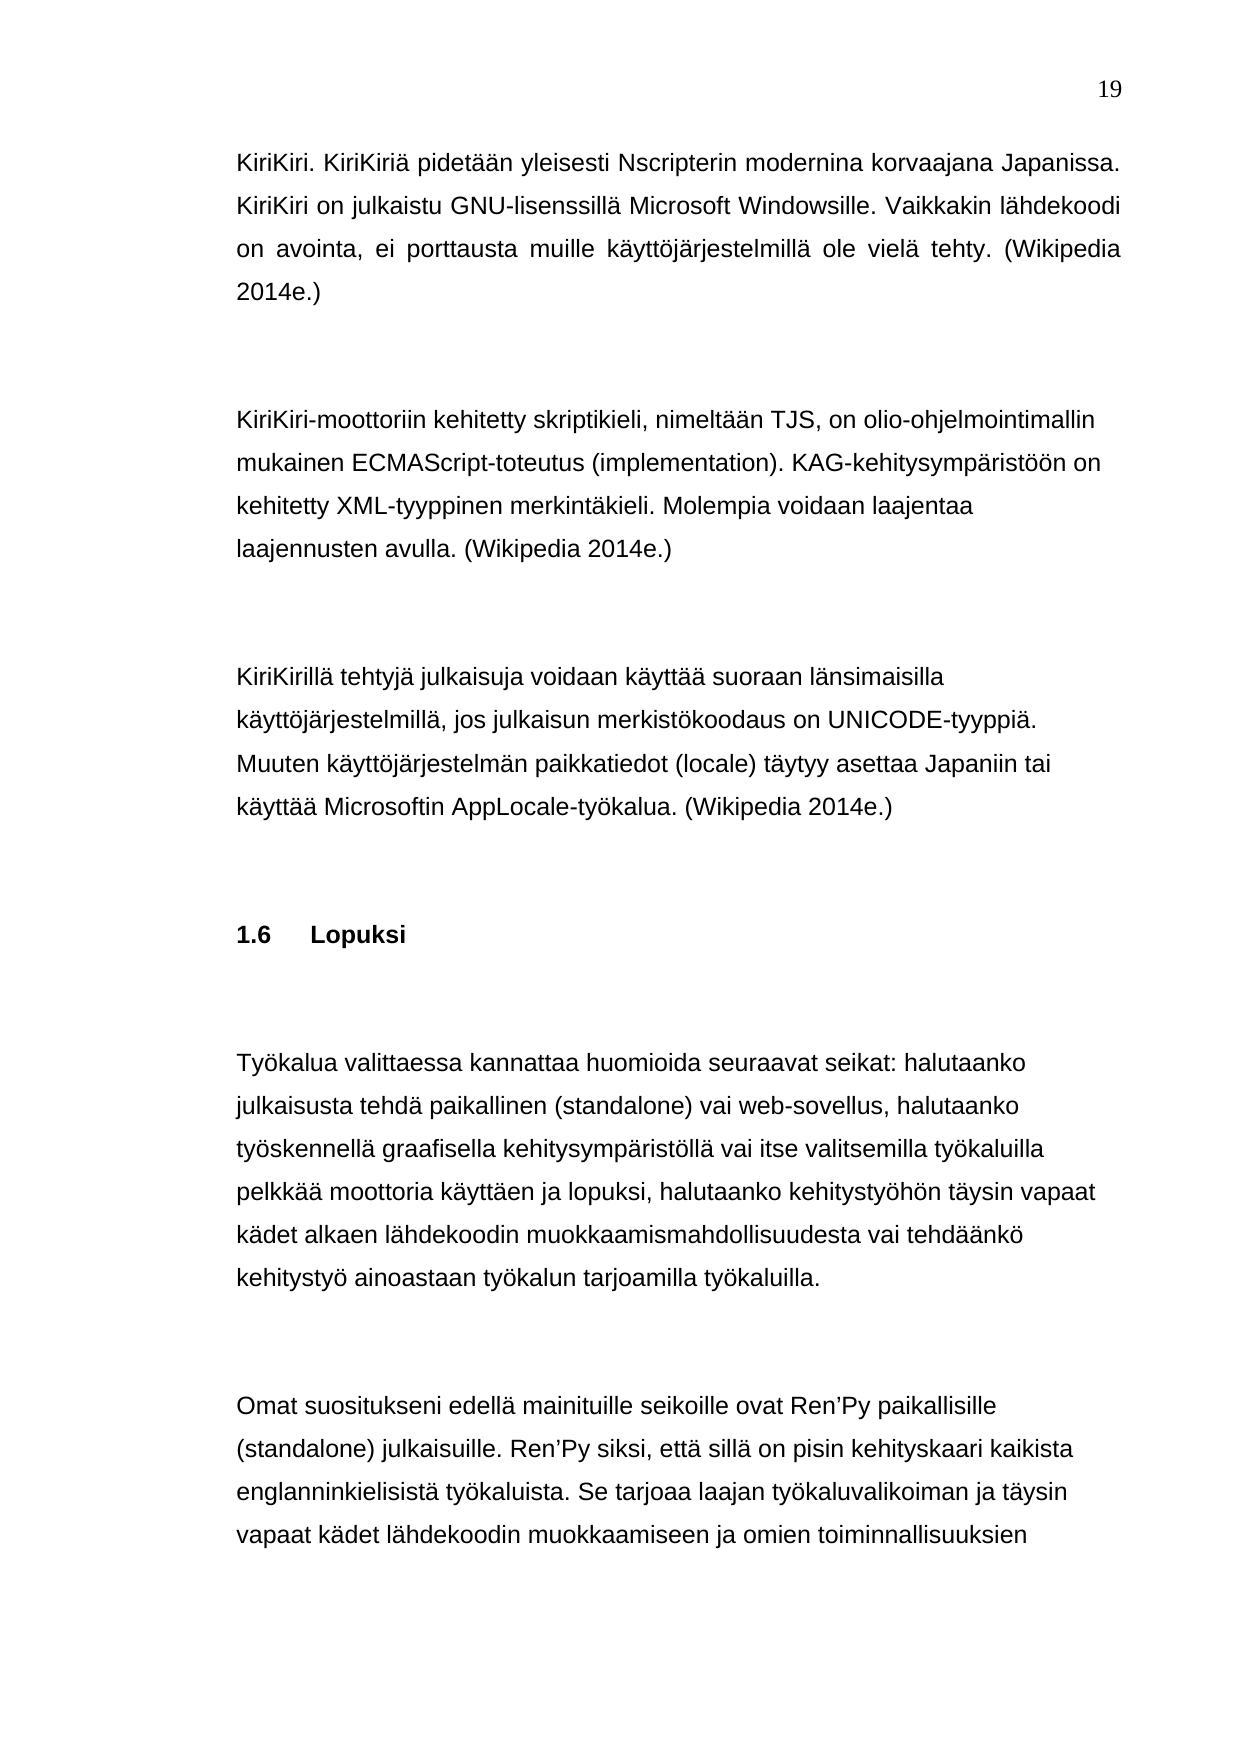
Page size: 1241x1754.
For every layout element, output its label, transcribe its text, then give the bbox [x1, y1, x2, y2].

text KiriKiri-moottoriin kehitetty skriptikieli, nimeltään TJS, on olio-ohjelmointimallin mukainen ECMAScript-toteutus (implementation). KAG-kehitysympäristöön on kehitetty XML-tyyppinen merkintäkieli. Molempia voidaan laajentaa laajennusten avulla. (Wikipedia 2014e.) [236, 405, 1122, 563]
text Työkalua valittaessa kannattaa huomioida seuraavat seikat: halutaanko julkaisusta tehdä paikallinen (standalone) vai web-sovellus, halutaanko työskennellä graafisella kehitysympäristöllä vai itse valitsemilla työkaluilla pelkkää moottoria käyttäen ja lopuksi, halutaanko kehitystyöhön täysin vapaat kädet alkaen lähdekoodin muokkaamismahdollisuudesta vai tehdäänkö kehitystyö ainoastaan työkalun tarjoamilla työkaluilla. [236, 1047, 1122, 1292]
subtitle Lopuksi [236, 919, 1122, 948]
text KiriKirillä tehtyjä julkaisuja voidaan käyttää suoraan länsimaisilla käyttöjärjestelmillä, jos julkaisun merkistökoodaus on UNICODE-tyyppiä. Muuten käyttöjärjestelmän paikkatiedot (locale) täytyy asettaa Japaniin tai käyttää Microsoftin AppLocale-työkalua. (Wikipedia 2014e.) [236, 662, 1122, 820]
